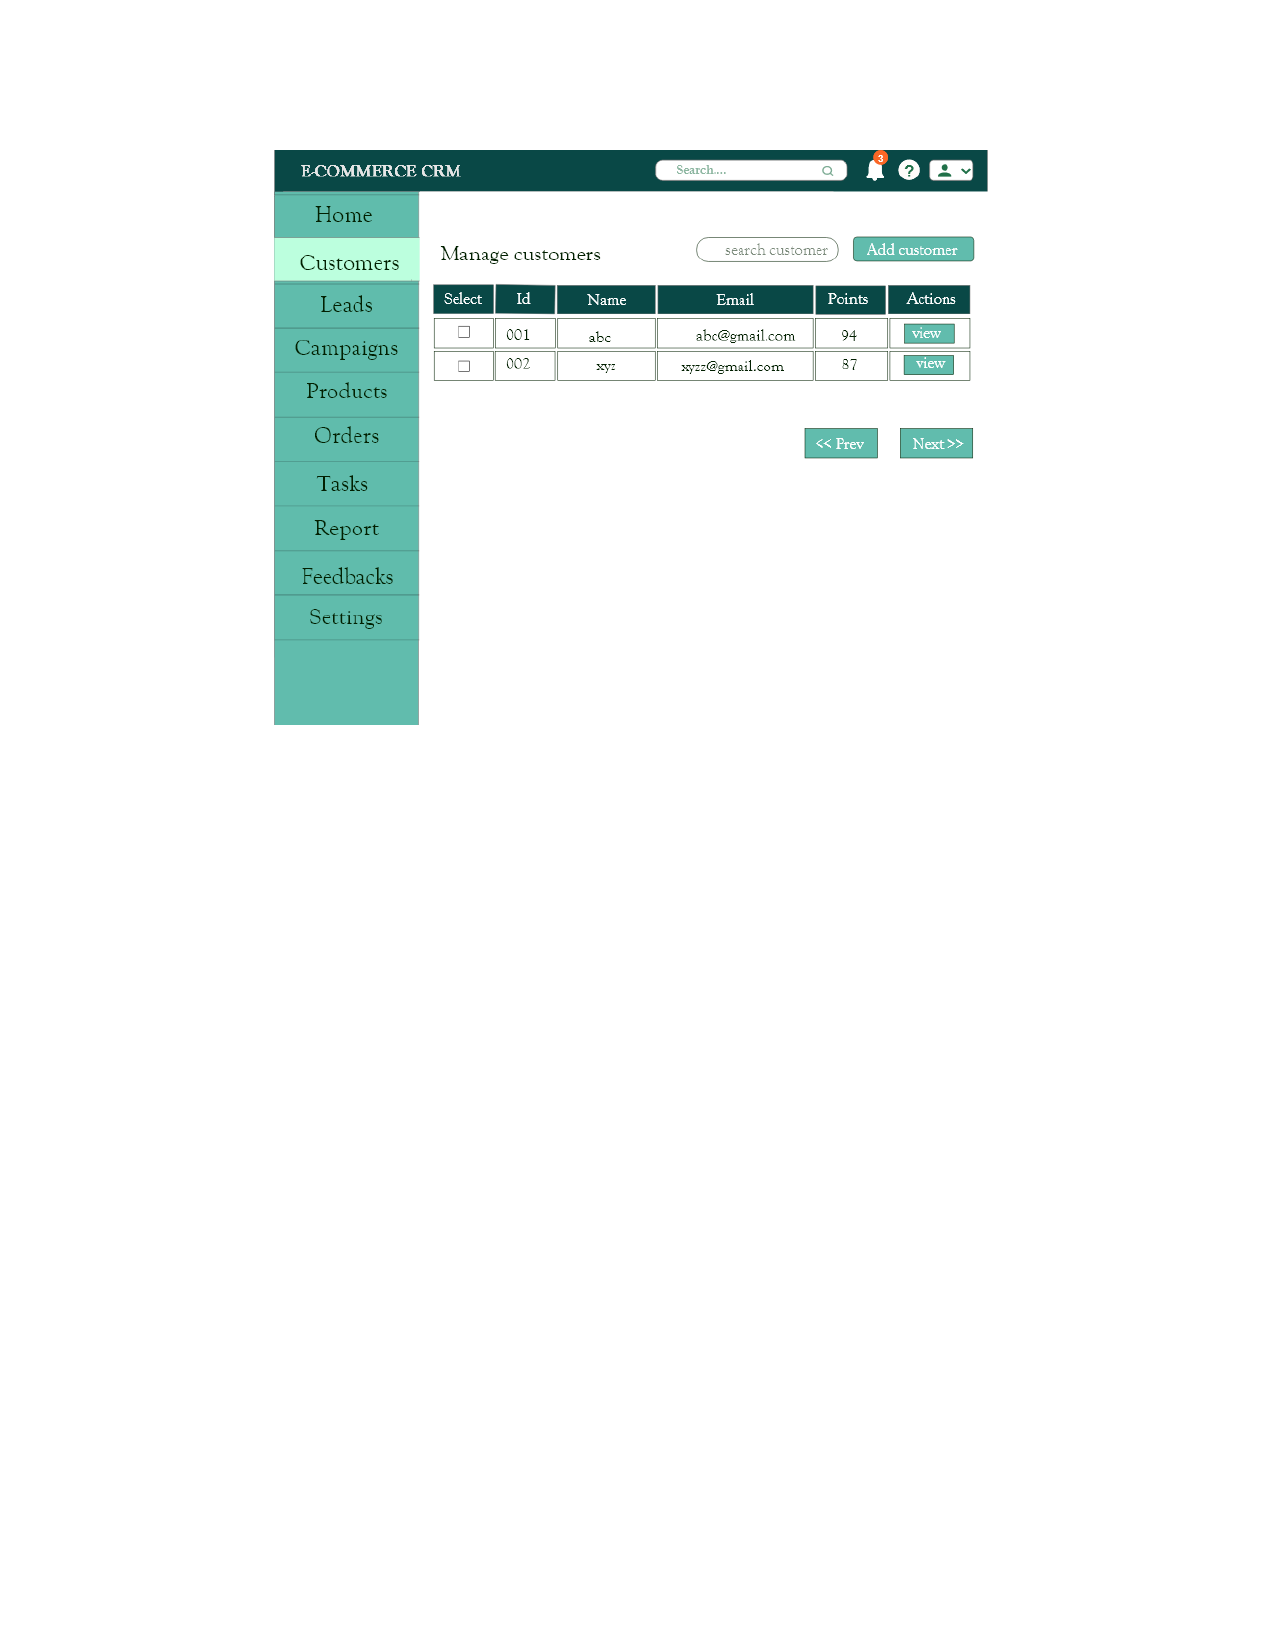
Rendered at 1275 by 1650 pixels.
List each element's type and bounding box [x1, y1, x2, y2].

picture [150, 150, 1125, 725]
